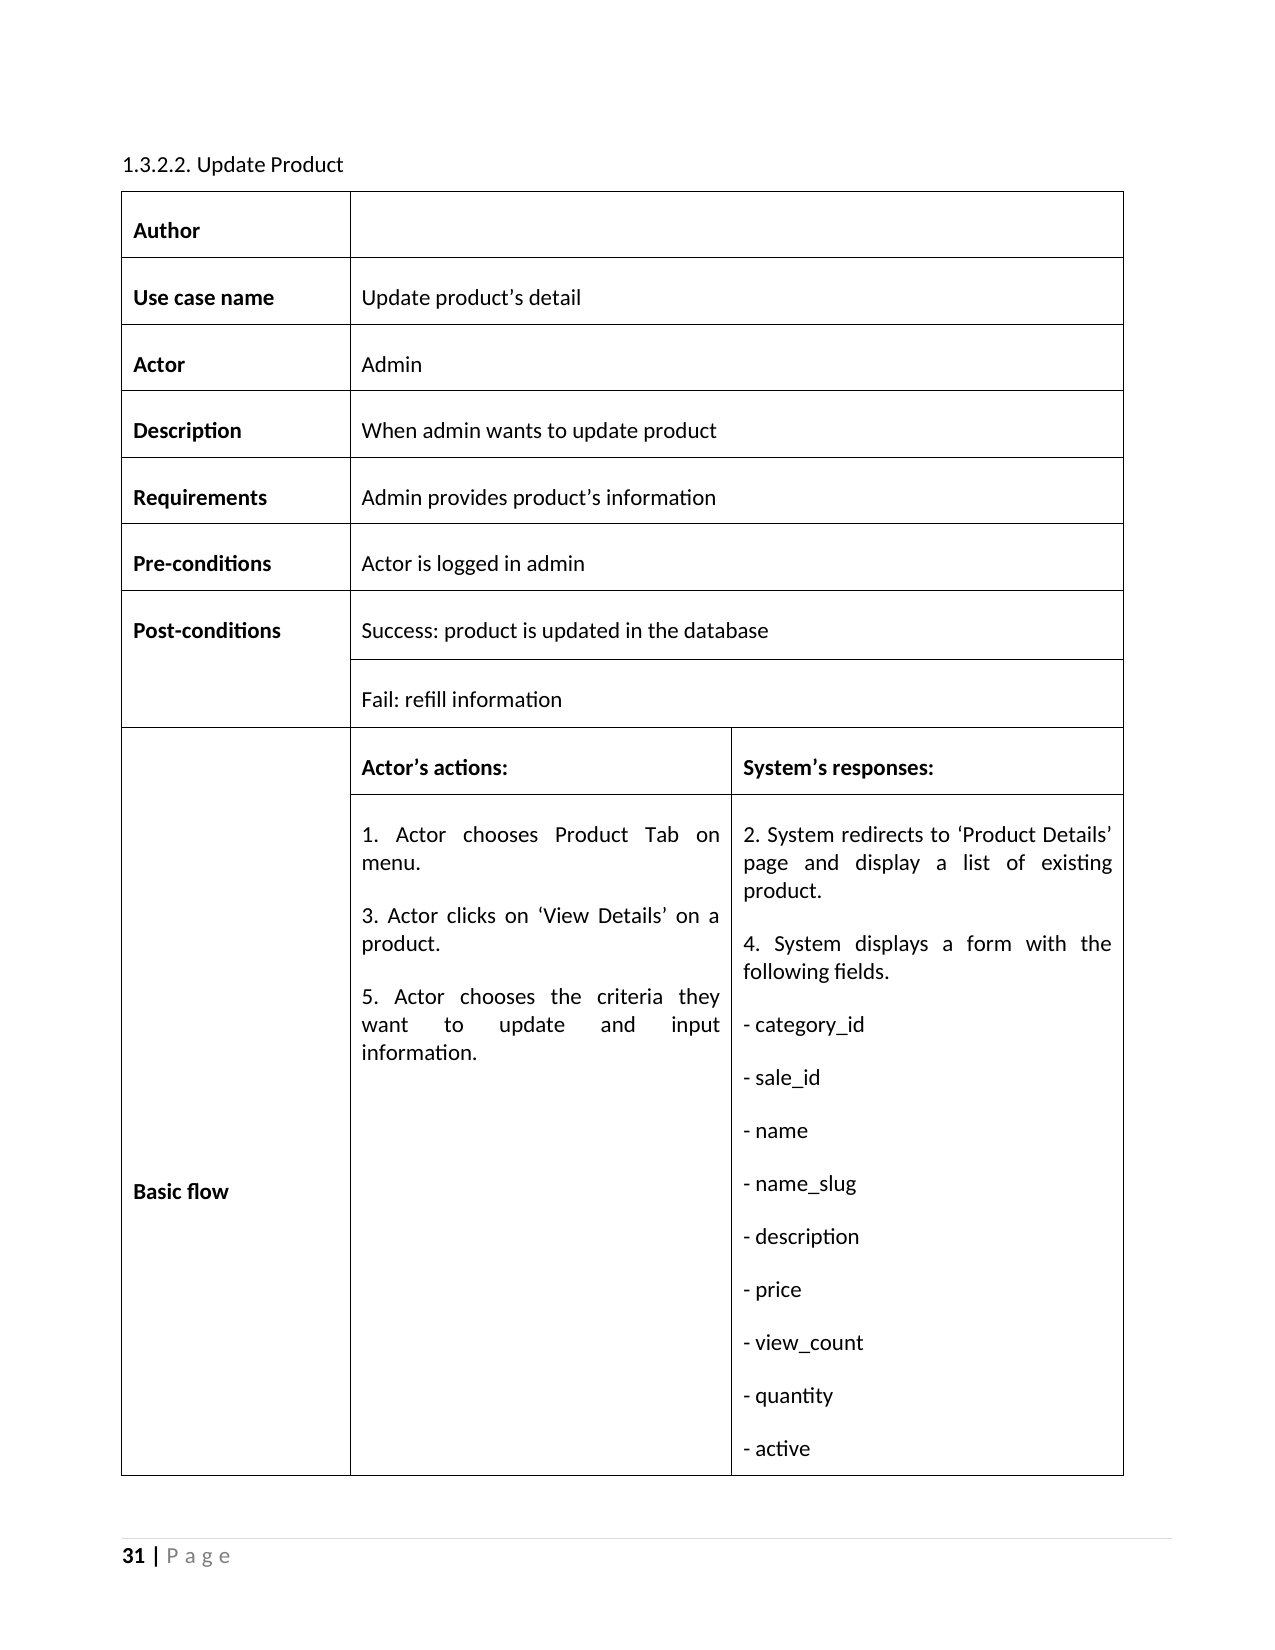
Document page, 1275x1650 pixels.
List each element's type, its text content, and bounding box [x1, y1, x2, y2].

table_cell Actor’s actions: [351, 728, 731, 794]
table_cell Admin [351, 325, 1123, 390]
table_cell Admin provides product’s information [351, 458, 1123, 523]
table_cell Description [122, 391, 350, 457]
table_cell Pre-conditions [122, 524, 350, 590]
table_cell Use case name [122, 258, 350, 324]
table_cell Actor is logged in admin [351, 524, 1123, 590]
table_cell Requirements [122, 458, 350, 523]
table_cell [351, 795, 731, 1475]
table_header [351, 192, 1123, 257]
table_cell Fail: refill information [351, 660, 1123, 727]
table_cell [732, 795, 1123, 1475]
table_cell Post-conditions [122, 591, 350, 727]
subtitle Update Product [122, 150, 1172, 178]
table_cell Update product’s detail [351, 258, 1123, 324]
table_cell Actor [122, 325, 350, 390]
table_cell Basic flow [122, 728, 350, 1475]
table_header Author [122, 192, 350, 257]
table_cell When admin wants to update product [351, 391, 1123, 457]
table_cell System’s responses: [732, 728, 1123, 794]
table_cell Success: product is updated in the database [351, 591, 1123, 659]
